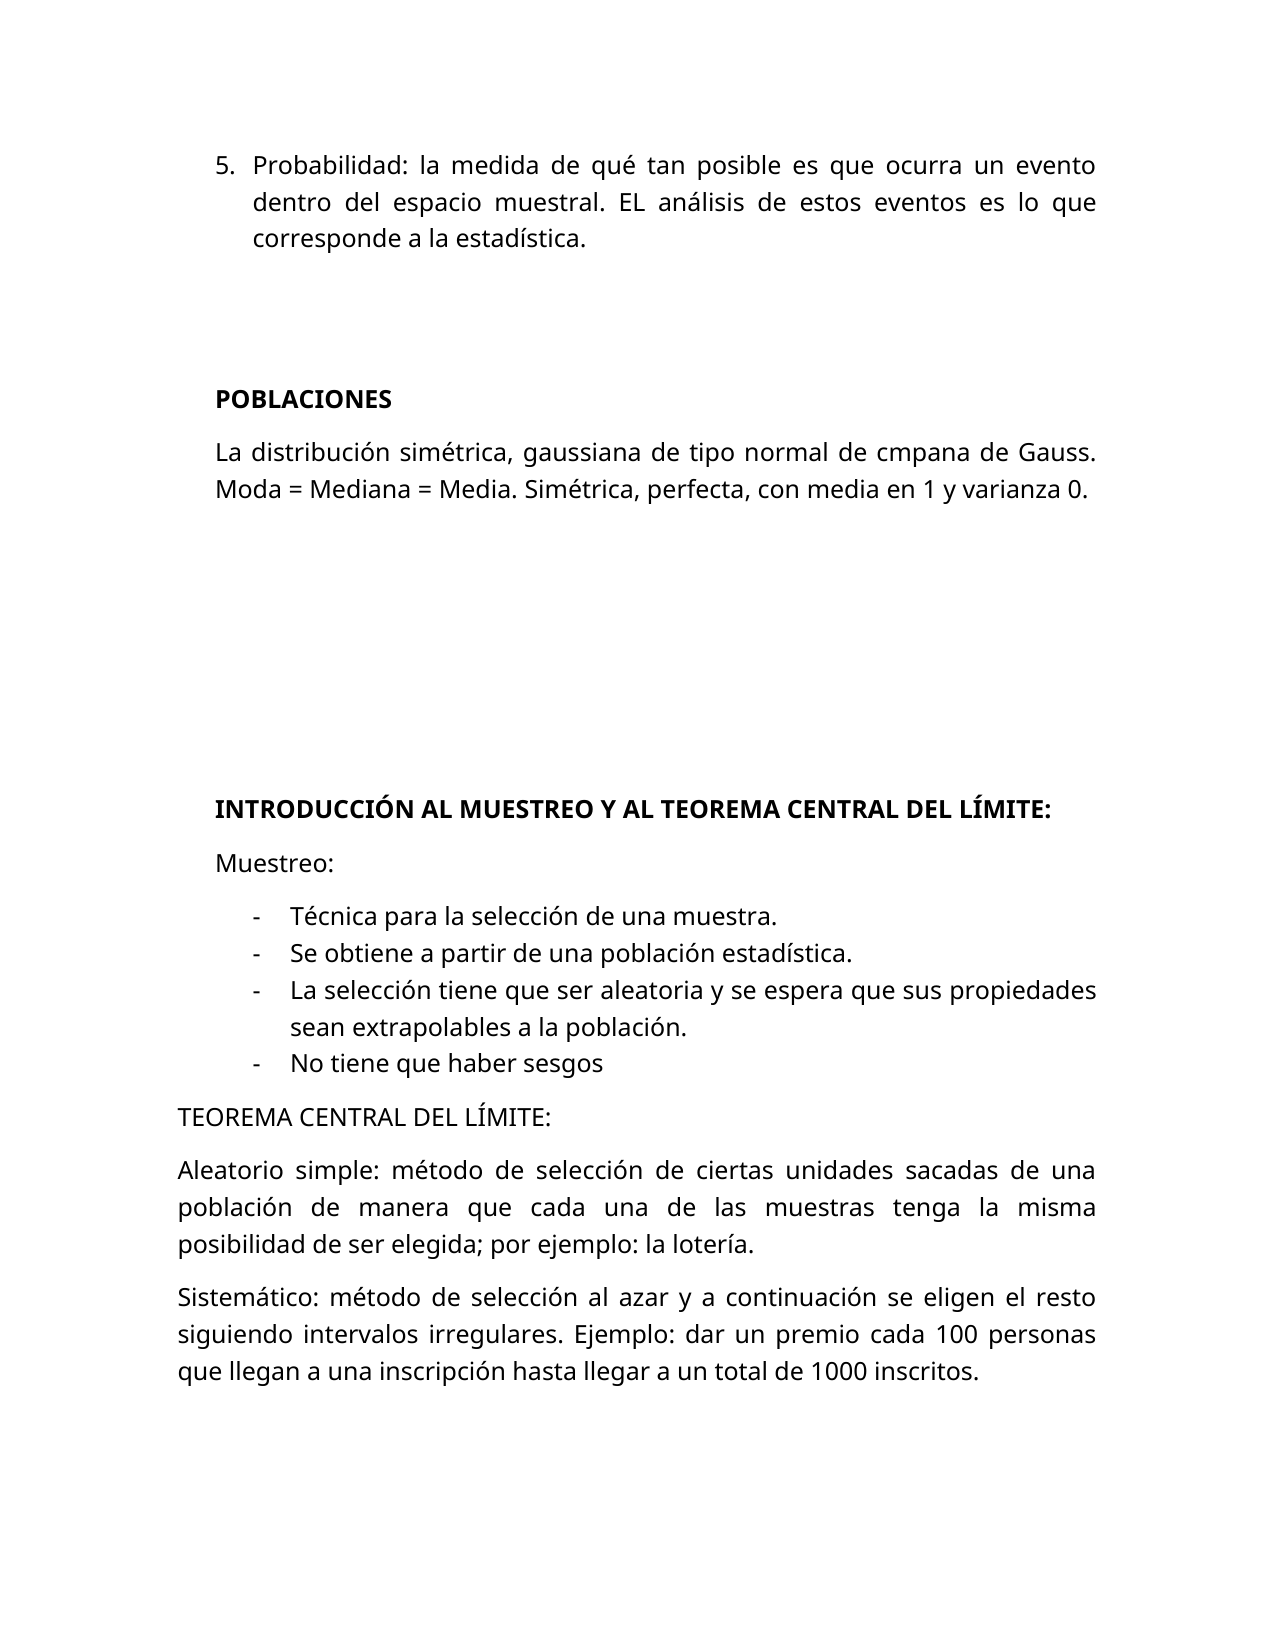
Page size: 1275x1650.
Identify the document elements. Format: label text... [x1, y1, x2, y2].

text La distribución simétrica, gaussiana de tipo normal de cmpana de Gauss. Moda = Mediana = Media. Simétrica, perfecta, con media en 1 y varianza 0. [215, 435, 1098, 506]
text POBLACIONES [215, 381, 1098, 416]
text INTRODUCCIÓN AL MUESTREO Y AL TEOREMA CENTRAL DEL LÍMITE: [215, 792, 1098, 826]
list No tiene que haber sesgos [252, 1046, 1098, 1080]
list Técnica para la selección de una muestra. [252, 899, 1098, 933]
text TEOREMA CENTRAL DEL LÍMITE: [177, 1099, 1098, 1133]
text Sistemático: método de selección al azar y a continuación se eligen el resto siguiendo intervalos irregulares. Ejemplo: dar un premio cada 100 personas que llegan a una inscripción hasta llegar a un total de 1000 inscritos. [177, 1280, 1098, 1387]
text Aleatorio simple: método de selección de ciertas unidades sacadas de una población de manera que cada una de las muestras tenga la misma posibilidad de ser elegida; por ejemplo: la lotería. [177, 1153, 1098, 1261]
list Probabilidad: la medida de qué tan posible es que ocurra un evento dentro del espacio muestral. EL análisis de estos eventos es lo que corresponde a la estadística. [215, 148, 1098, 255]
text Muestreo: [215, 846, 1098, 879]
list Se obtiene a partir de una población estadística. [252, 936, 1098, 970]
list La selección tiene que ser aleatoria y se espera que sus propiedades sean extrapolables a la población. [252, 972, 1098, 1043]
